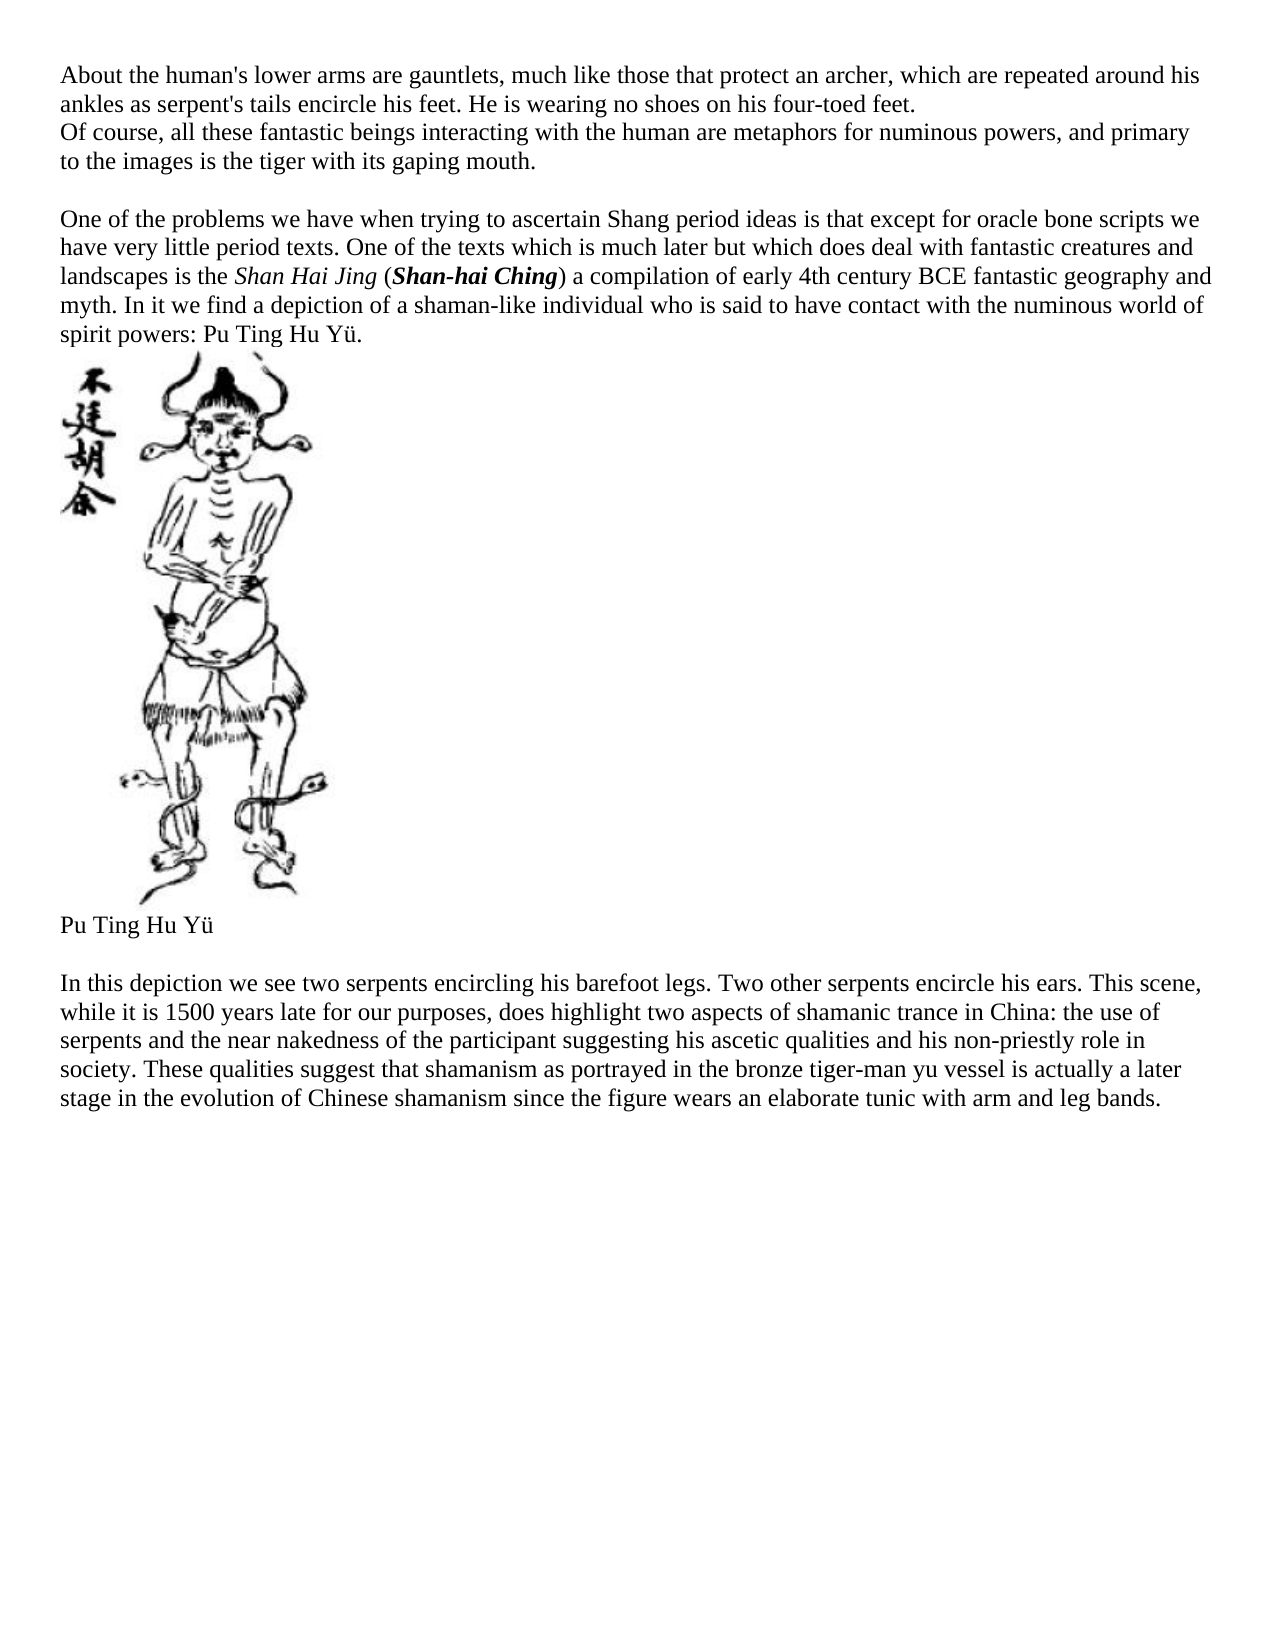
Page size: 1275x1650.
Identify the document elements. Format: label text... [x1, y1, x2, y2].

text Pu Ting Hu Yü [60, 911, 1215, 939]
text About the human's lower arms are gauntlets, much like those that protect an archer, which are repeated around his ankles as serpent's tails encircle his feet. He is wearing no shoes on his four-toed feet. [60, 60, 1215, 117]
text One of the problems we have when trying to ascertain Shang period ideas is that except for oracle bone scripts we have very little period texts. One of the texts which is much later but which does deal with fantastic creatures and landscapes is the Shan Hai Jing (Shan-hai Ching) a compilation of early 4th century BCE fantastic geography and myth. In it we find a depiction of a shaman-like individual who is said to have contact with the numinous world of spirit powers: Pu Ting Hu Yü. [60, 204, 1215, 347]
picture [60, 347, 335, 911]
text Of course, all these fantastic beings interacting with the human are metaphors for numinous powers, and primary to the images is the tiger with its gaping mouth. [60, 117, 1215, 175]
text In this depiction we see two serpents encircling his barefoot legs. Two other serpents encircle his ears. This scene, while it is 1500 years late for our purposes, does highlight two aspects of shamanic trance in China: the use of serpents and the near nakedness of the participant suggesting his ascetic qualities and his non-priestly role in society. These qualities suggest that shamanism as portrayed in the bronze tiger-man yu vessel is actually a later stage in the evolution of Chinese shamanism since the figure wears an elaborate tunic with arm and leg bands. [60, 968, 1215, 1112]
